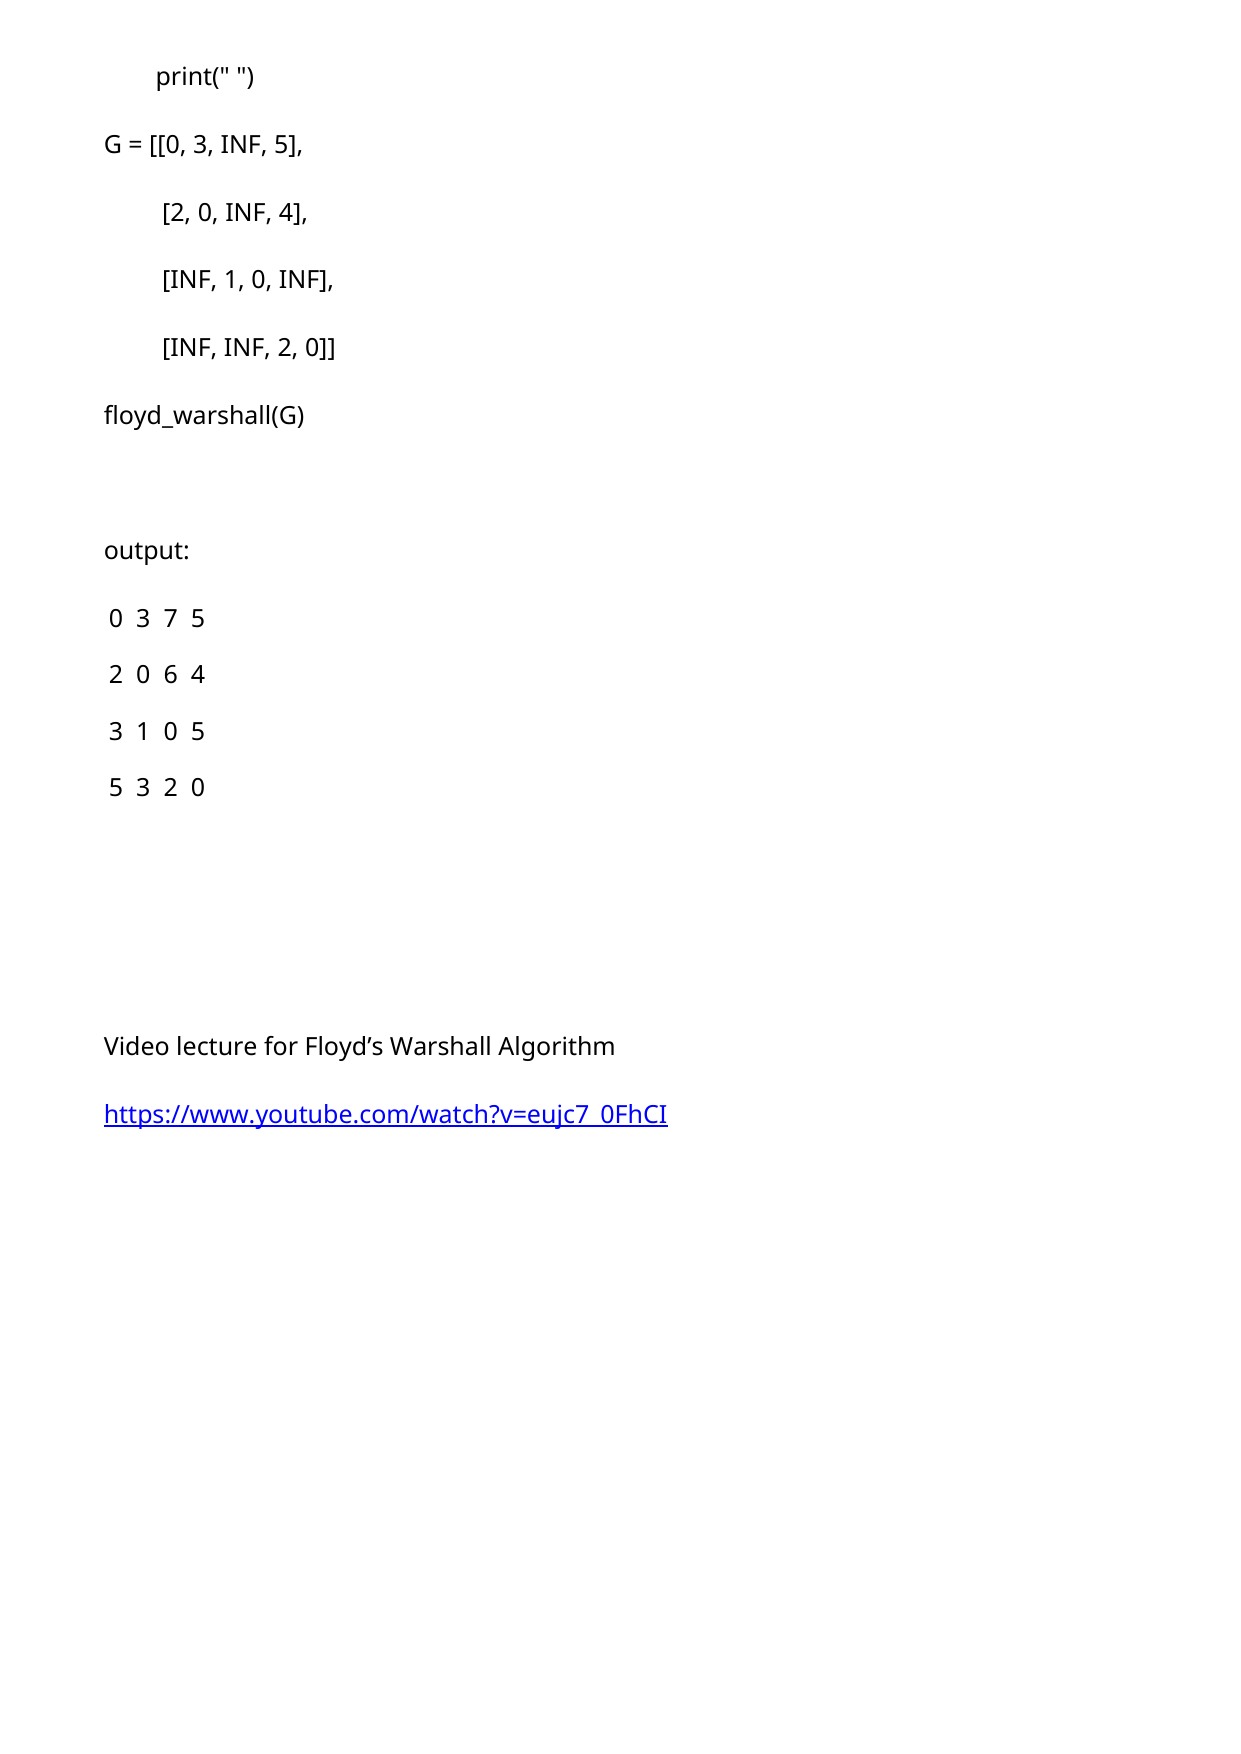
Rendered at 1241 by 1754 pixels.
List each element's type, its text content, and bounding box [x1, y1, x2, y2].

text 2 0 6 4 [109, 657, 1161, 691]
text output: [103, 533, 1167, 567]
text [INF, 1, 0, INF], [103, 262, 1167, 296]
text https://www.youtube.com/watch?v=eujc7_0FhCI [103, 1097, 1167, 1131]
text G = [[0, 3, INF, 5], [103, 127, 1167, 161]
text 3 1 0 5 [109, 713, 1161, 747]
text Video lecture for Floyd’s Warshall Algorithm [103, 1029, 1167, 1063]
text [2, 0, INF, 4], [103, 194, 1167, 228]
text 0 3 7 5 [109, 601, 1161, 635]
text [INF, INF, 2, 0]] [103, 330, 1167, 364]
text 5 3 2 0 [109, 769, 1161, 803]
text print(" ") [103, 59, 1167, 93]
text floyd_warshall(G) [103, 398, 1167, 432]
